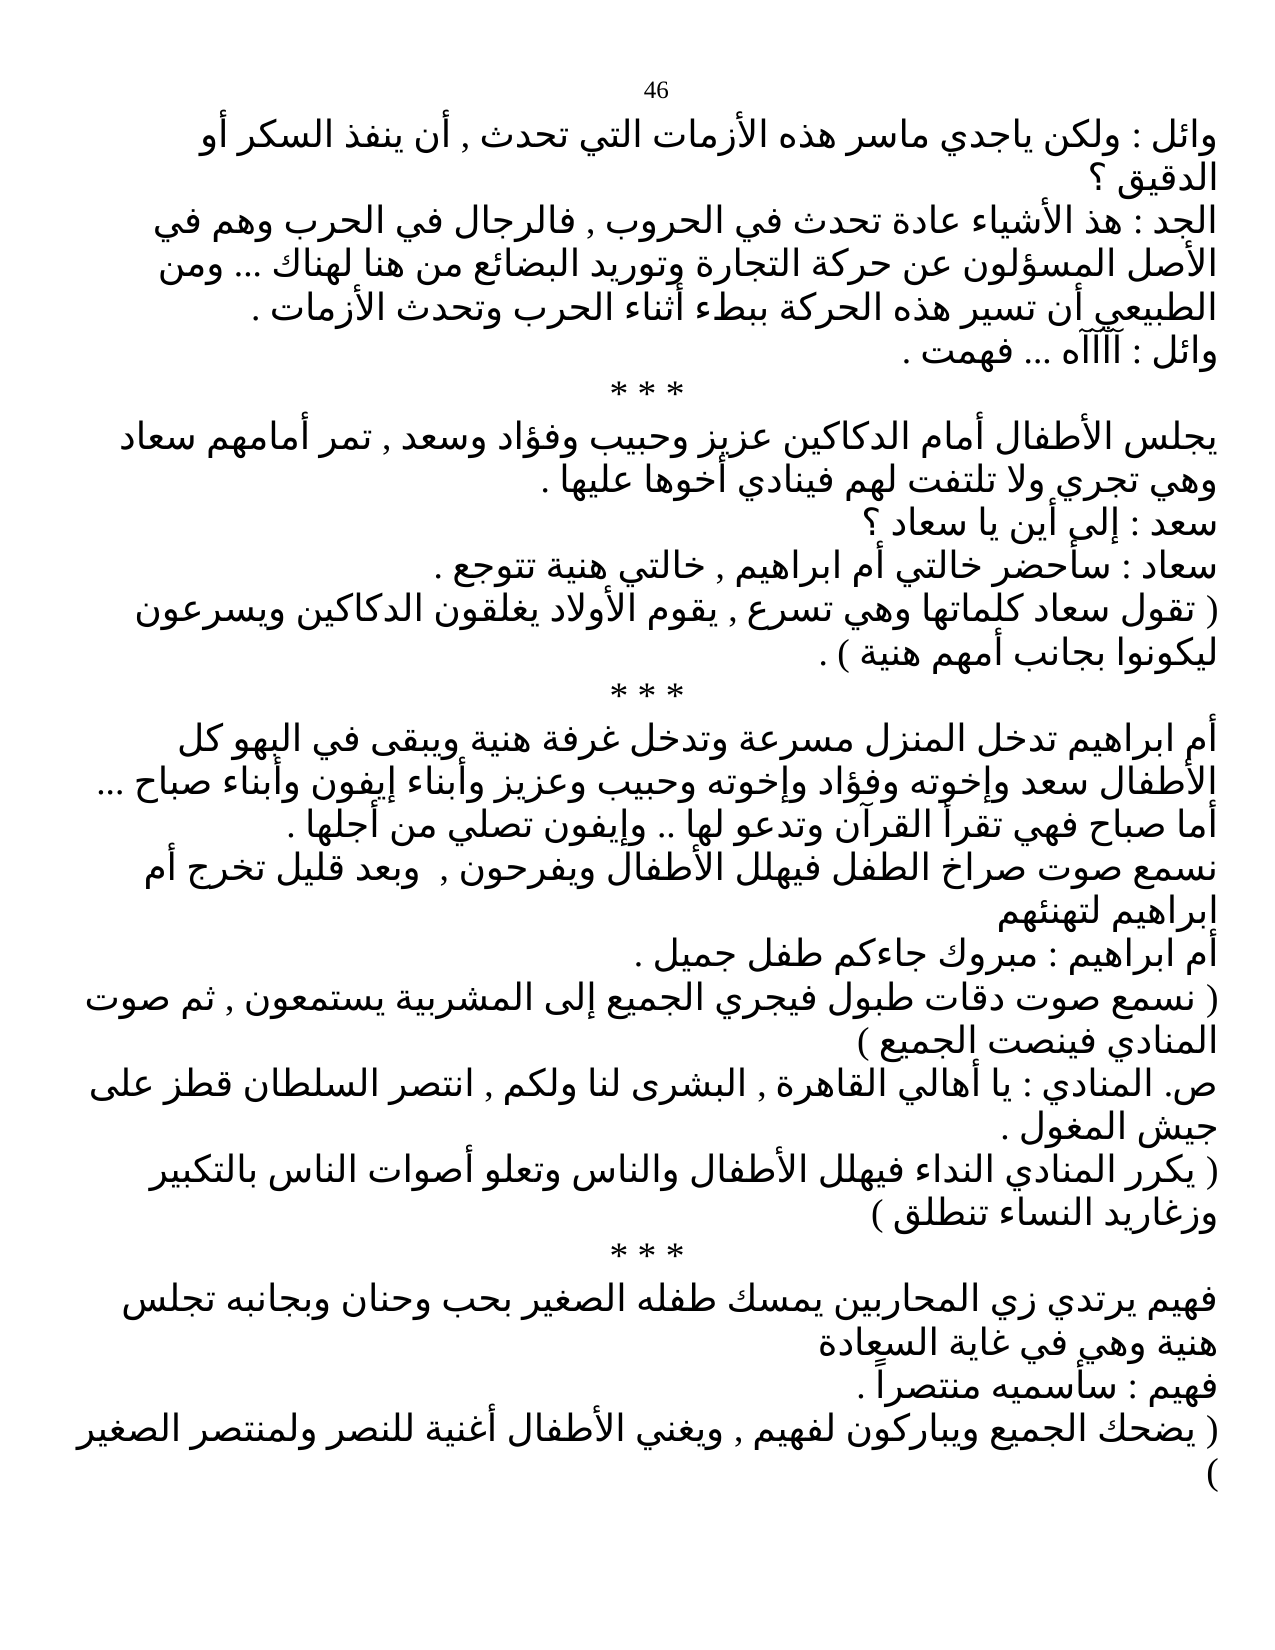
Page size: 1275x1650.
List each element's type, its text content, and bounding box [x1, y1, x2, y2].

text فهيم يرتدي زي المحاربين يمسك طفله الصغير بحب وحنان وبجانبه تجلس هنية وهي في غاية السعادة [75, 1277, 1219, 1363]
text * * * [75, 673, 1219, 716]
text وائل : ولكن ياجدي ماسر هذه الأزمات التي تحدث , أن ينفذ السكر أو الدقيق ؟ [75, 112, 1219, 199]
text سعد : إلى أين يا سعاد ؟ [75, 501, 1219, 544]
text ( يضحك الجميع ويباركون لفهيم , ويغني الأطفال أغنية للنصر ولمنتصر الصغير ) [75, 1406, 1219, 1492]
text ص. المنادي : يا أهالي القاهرة , البشرى لنا ولكم , انتصر السلطان قطز على جيش المغول . [75, 1061, 1219, 1147]
text أم ابراهيم : مبروك جاءكم طفل جميل . [75, 932, 1219, 975]
text يجلس الأطفال أمام الدكاكين عزيز وحبيب وفؤاد وسعد , تمر أمامهم سعاد وهي تجري ولا تلتفت لهم فينادي أخوها عليها . [75, 414, 1219, 501]
text ( يكرر المنادي النداء فيهلل الأطفال والناس وتعلو أصوات الناس بالتكبير وزغاريد النساء تنطلق ) [75, 1147, 1219, 1234]
text أم ابراهيم تدخل المنزل مسرعة وتدخل غرفة هنية ويبقى في البهو كل الأطفال سعد وإخوته وفؤاد وإخوته وحبيب وعزيز وأبناء إيفون وأبناء صباح ... أما صباح فهي تقرأ القرآن وتدعو لها .. وإيفون تصلي من أجلها . [75, 716, 1219, 846]
text سعاد : سأحضر خالتي أم ابراهيم , خالتي هنية تتوجع . [75, 544, 1219, 587]
text ( تقول سعاد كلماتها وهي تسرع , يقوم الأولاد يغلقون الدكاكين ويسرعون ليكونوا بجانب أمهم هنية ) . [75, 587, 1219, 673]
text فهيم : سأسميه منتصراً . [75, 1363, 1219, 1406]
text * * * [75, 1234, 1219, 1277]
text وائل : آآآآه ... فهمت . [75, 328, 1219, 371]
text ( نسمع صوت دقات طبول فيجري الجميع إلى المشربية يستمعون , ثم صوت المنادي فينصت الجميع ) [75, 975, 1219, 1061]
text نسمع صوت صراخ الطفل فيهلل الأطفال ويفرحون , وبعد قليل تخرج أم ابراهيم لتهنئهم [75, 846, 1219, 932]
text * * * [75, 371, 1219, 414]
text الجد : هذ الأشياء عادة تحدث في الحروب , فالرجال في الحرب وهم في الأصل المسؤلون عن حركة التجارة وتوريد البضائع من هنا لهناك ... ومن الطبيعي أن تسير هذه الحركة ببطء أثناء الحرب وتحدث الأزمات . [75, 199, 1219, 328]
